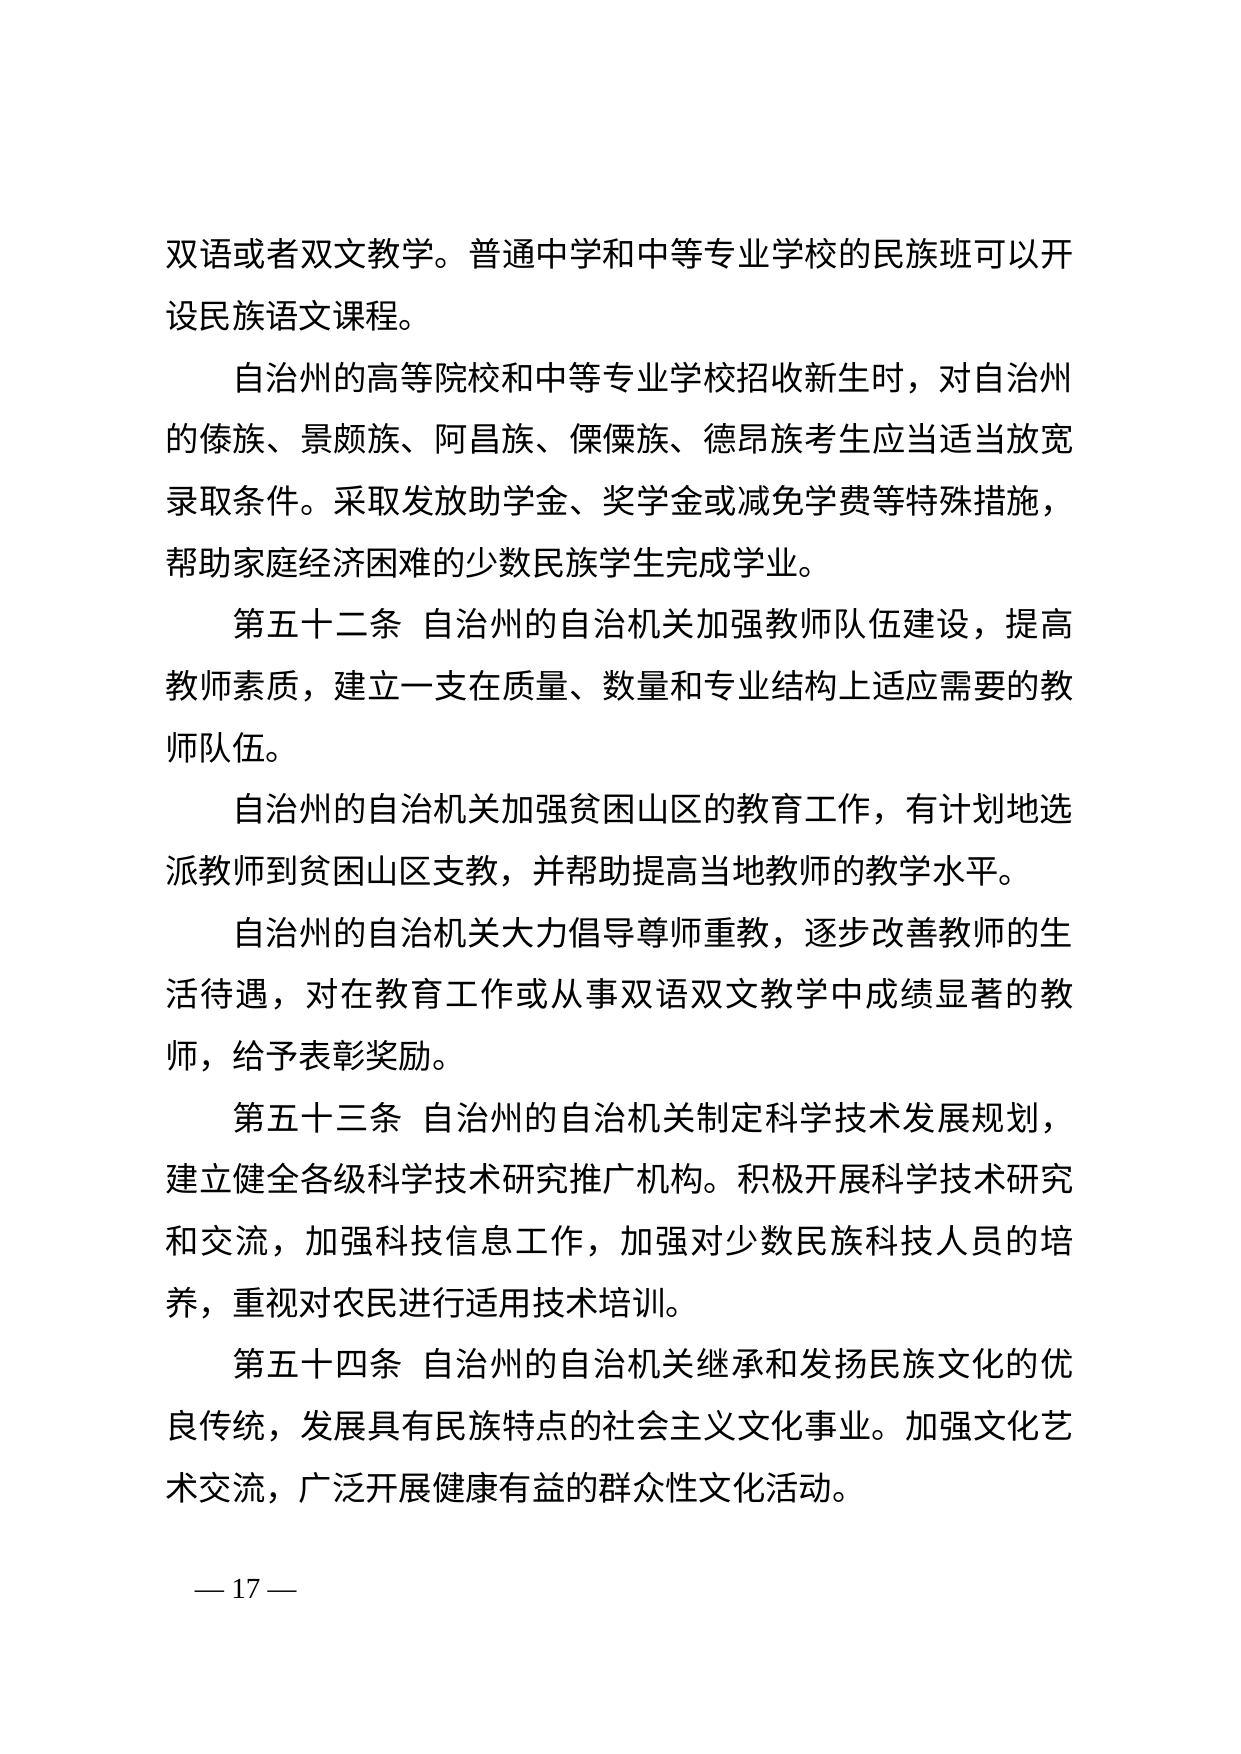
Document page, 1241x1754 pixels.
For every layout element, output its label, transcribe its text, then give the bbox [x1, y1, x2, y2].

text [165, 217, 1075, 341]
text 自治州的自治机关加强贫困山区的教育工作，有计划地选派教师到贫困山区支教，并帮助提高当地教师的教学水平。 [165, 772, 1075, 896]
text 第五十四条 自治州的自治机关继承和发扬民族文化的优良传统，发展具有民族特点的社会主义文化事业。加强文化艺术交流，广泛开展健康有益的群众性文化活动。 [165, 1327, 1075, 1512]
text 自治州的自治机关大力倡导尊师重教，逐步改善教师的生活待遇，对在教育工作或从事双语双文教学中成绩显著的教师，给予表彰奖励。 [165, 896, 1075, 1081]
text 第五十三条 自治州的自治机关制定科学技术发展规划，建立健全各级科学技术研究推广机构。积极开展科学技术研究和交流，加强科技信息工作，加强对少数民族科技人员的培养，重视对农民进行适用技术培训。 [165, 1081, 1075, 1327]
text 自治州的高等院校和中等专业学校招收新生时，对自治州的傣族、景颇族、阿昌族、傈僳族、德昂族考生应当适当放宽录取条件。采取发放助学金、奖学金或减免学费等特殊措施，帮助家庭经济困难的少数民族学生完成学业。 [165, 341, 1075, 587]
text 第五十二条 自治州的自治机关加强教师队伍建设，提高教师素质，建立一支在质量、数量和专业结构上适应需要的教师队伍。 [165, 587, 1075, 772]
